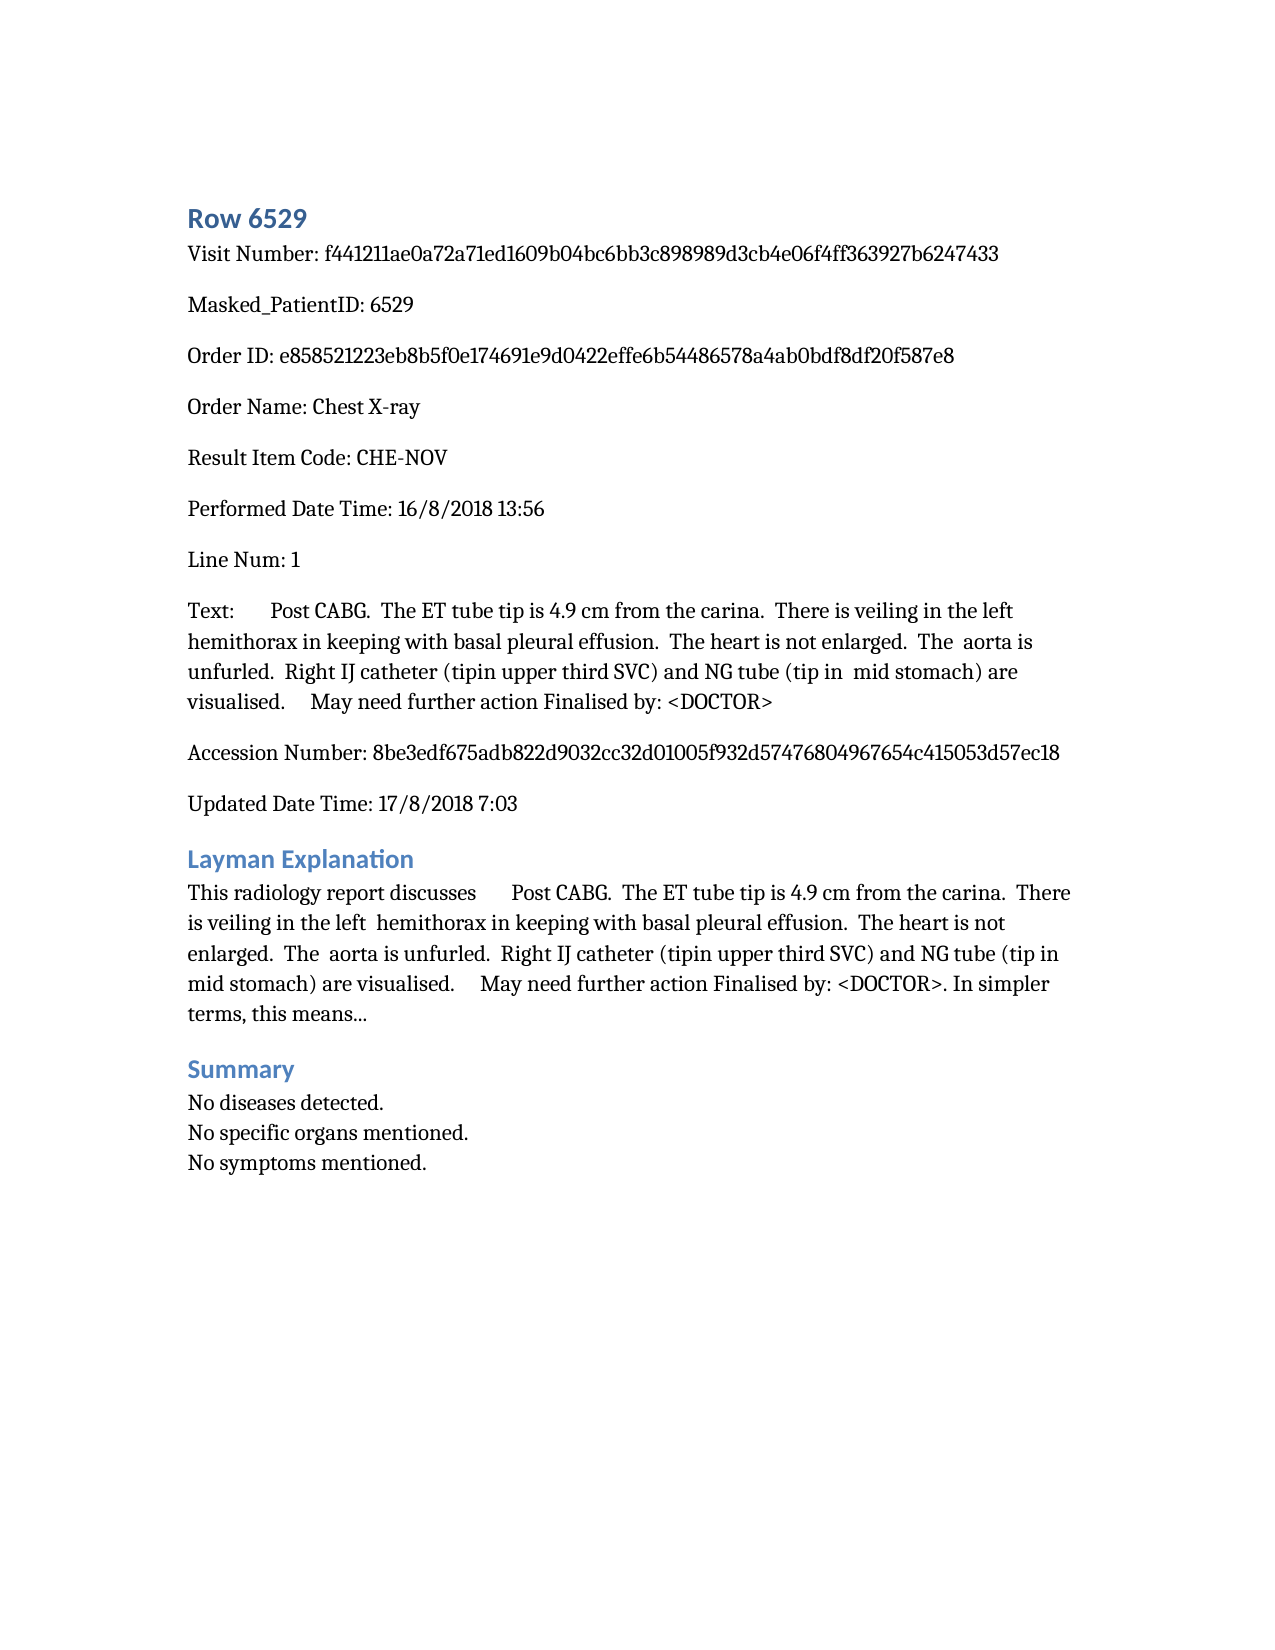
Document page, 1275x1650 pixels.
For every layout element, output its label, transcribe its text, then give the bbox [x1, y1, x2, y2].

text Order Name: Chest X-ray [187, 394, 1087, 420]
text Result Item Code: CHE-NOV [187, 445, 1087, 471]
text Accession Number: 8be3edf675adb822d9032cc32d01005f932d57476804967654c415053d57ec18 [187, 740, 1087, 766]
text No diseases detected. No specific organs mentioned. No symptoms mentioned. [187, 1090, 1087, 1176]
text Visit Number: f441211ae0a72a71ed1609b04bc6bb3c898989d3cb4e06f4ff363927b6247433 [187, 241, 1087, 267]
text This radiology report discusses Post CABG. The ET tube tip is 4.9 cm from the carina. There is veiling in the left hemithorax in keeping with basal pleural effusion. The heart is not enlarged. The aorta is unfurled. Right IJ catheter (tipin upper third SVC) and NG tube (tip in mid stomach) are visualised. May need further action Finalised by: <DOCTOR>. In simpler terms, this means... [187, 880, 1087, 1027]
text Text: Post CABG. The ET tube tip is 4.9 cm from the carina. There is veiling in the left hemithorax in keeping with basal pleural effusion. The heart is not enlarged. The aorta is unfurled. Right IJ catheter (tipin upper third SVC) and NG tube (tip in mid stomach) are visualised. May need further action Finalised by: <DOCTOR> [187, 598, 1087, 715]
subtitle Row 6529 [187, 200, 1087, 236]
subtitle Summary [187, 1052, 1087, 1085]
text Masked_PatientID: 6529 [187, 292, 1087, 318]
text Updated Date Time: 17/8/2018 7:03 [187, 791, 1087, 817]
text Order ID: e858521223eb8b5f0e174691e9d0422effe6b54486578a4ab0bdf8df20f587e8 [187, 343, 1087, 369]
text Performed Date Time: 16/8/2018 13:56 [187, 496, 1087, 522]
subtitle Layman Explanation [187, 842, 1087, 875]
text Line Num: 1 [187, 547, 1087, 573]
